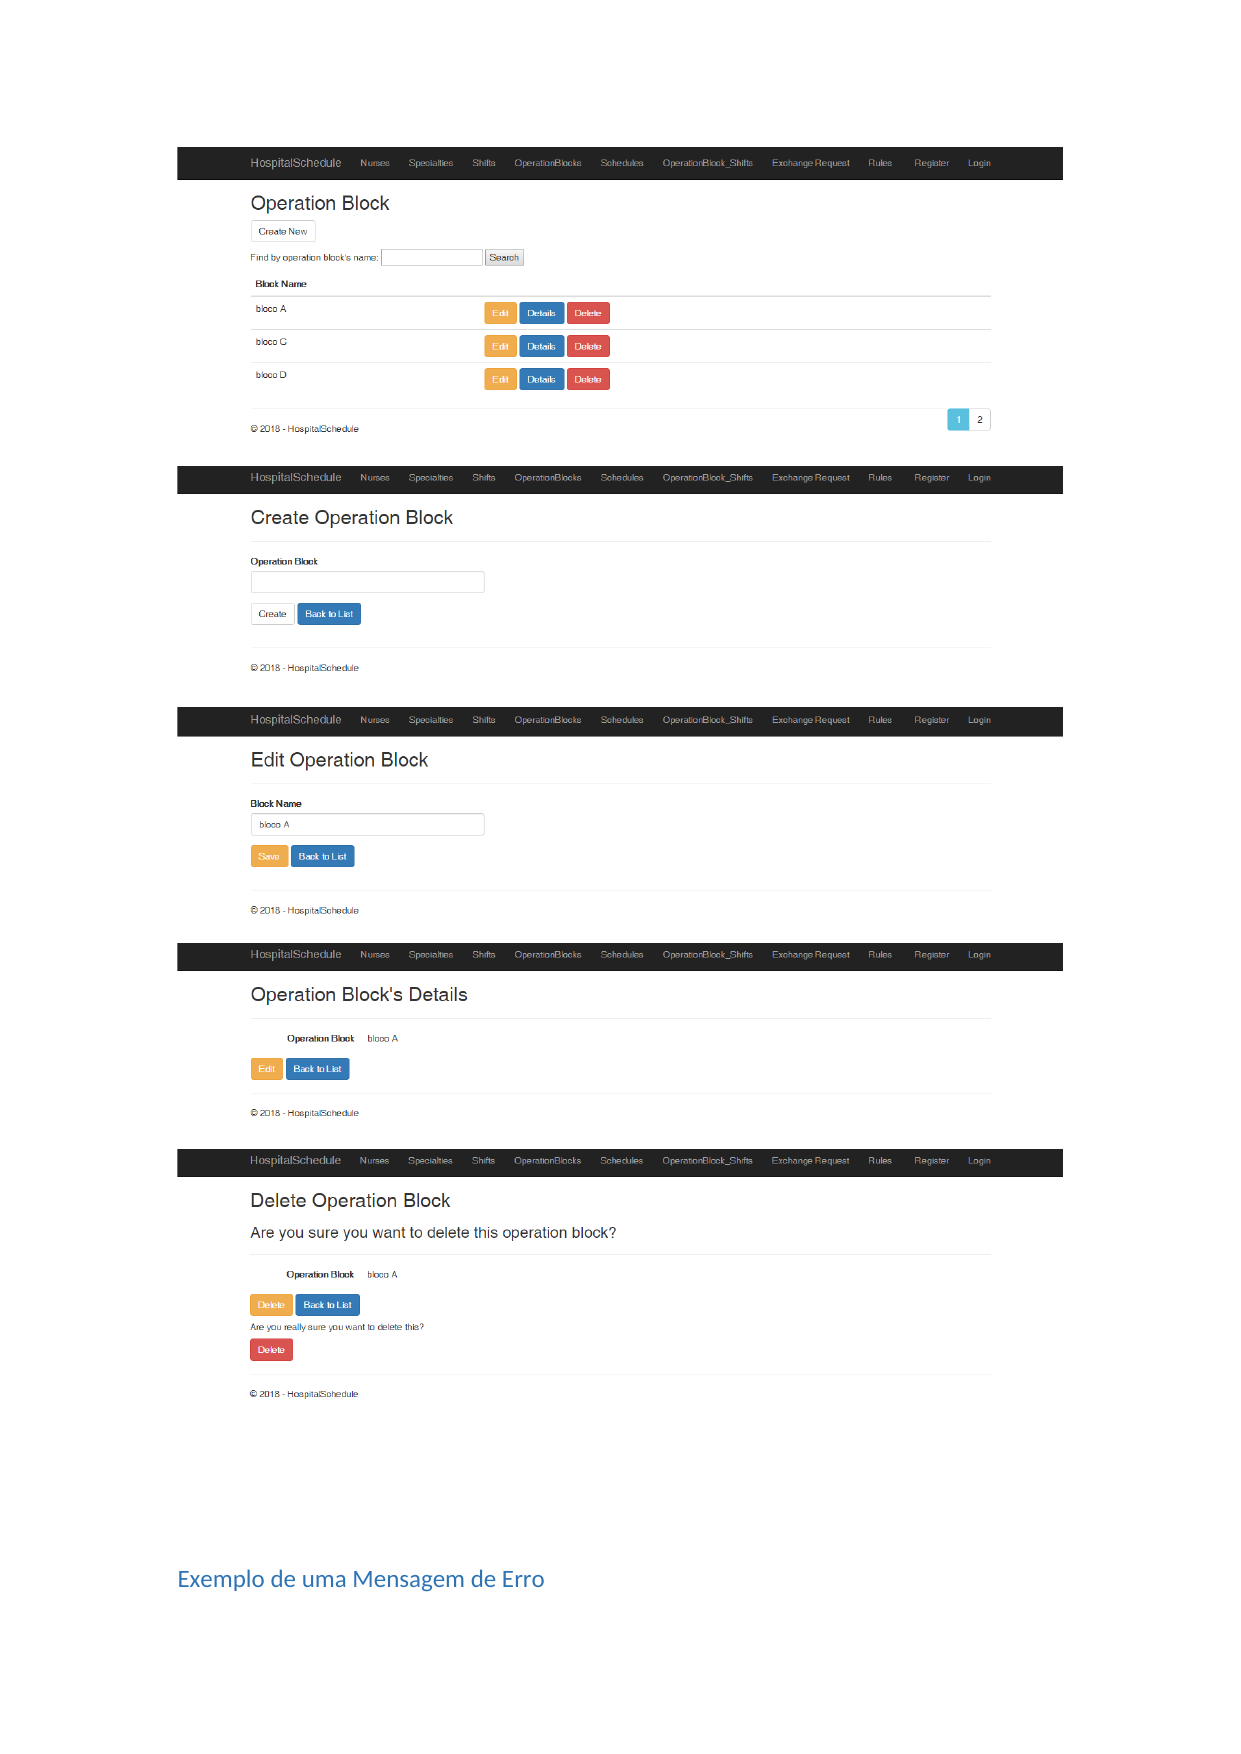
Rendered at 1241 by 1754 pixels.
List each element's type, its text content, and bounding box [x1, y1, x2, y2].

picture [177, 466, 1063, 689]
picture [177, 707, 1063, 925]
picture [177, 147, 1063, 448]
picture [177, 943, 1063, 1131]
text Exemplo de uma Mensagem de Erro [177, 1563, 1063, 1594]
picture [177, 1149, 1063, 1413]
